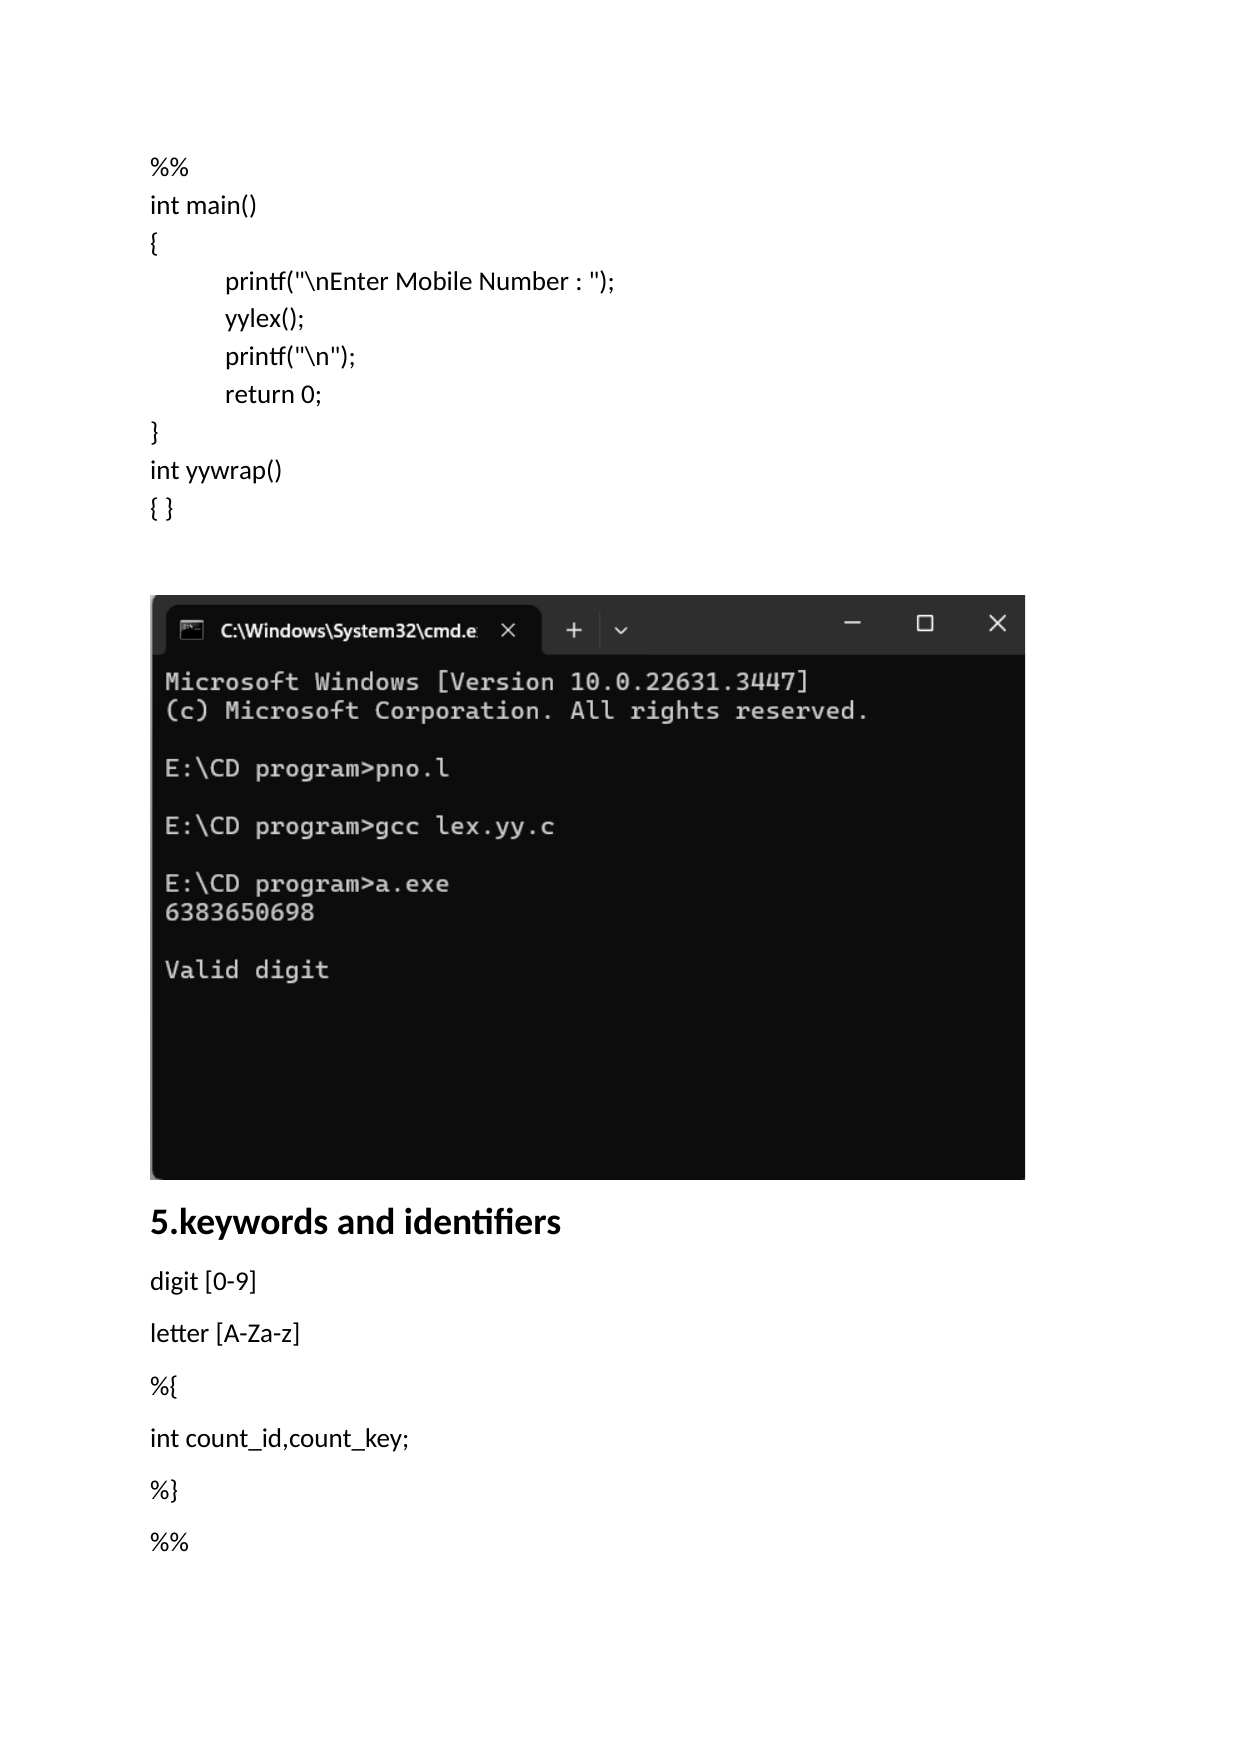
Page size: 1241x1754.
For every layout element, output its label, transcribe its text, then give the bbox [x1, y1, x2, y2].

text yylex(); [150, 302, 1090, 335]
text %% [150, 150, 1090, 183]
text { [150, 226, 1090, 259]
text digit [0-9] [150, 1264, 1090, 1297]
text letter [A-Za-z] [150, 1316, 1090, 1349]
text int main() [150, 188, 1090, 221]
text int yywrap() [150, 453, 1090, 486]
text 5.keywords and identifiers [150, 1198, 1090, 1244]
text return 0; [150, 377, 1090, 411]
text %} [150, 1473, 1090, 1506]
text { } [150, 491, 1090, 524]
picture [150, 595, 1025, 1180]
text %{ [150, 1369, 1090, 1402]
text int count_id,count_key; [150, 1421, 1090, 1454]
text } [150, 415, 1090, 448]
text printf("\n"); [150, 339, 1090, 373]
text %% [150, 1526, 1090, 1559]
text printf("\nEnter Mobile Number : "); [150, 264, 1090, 297]
